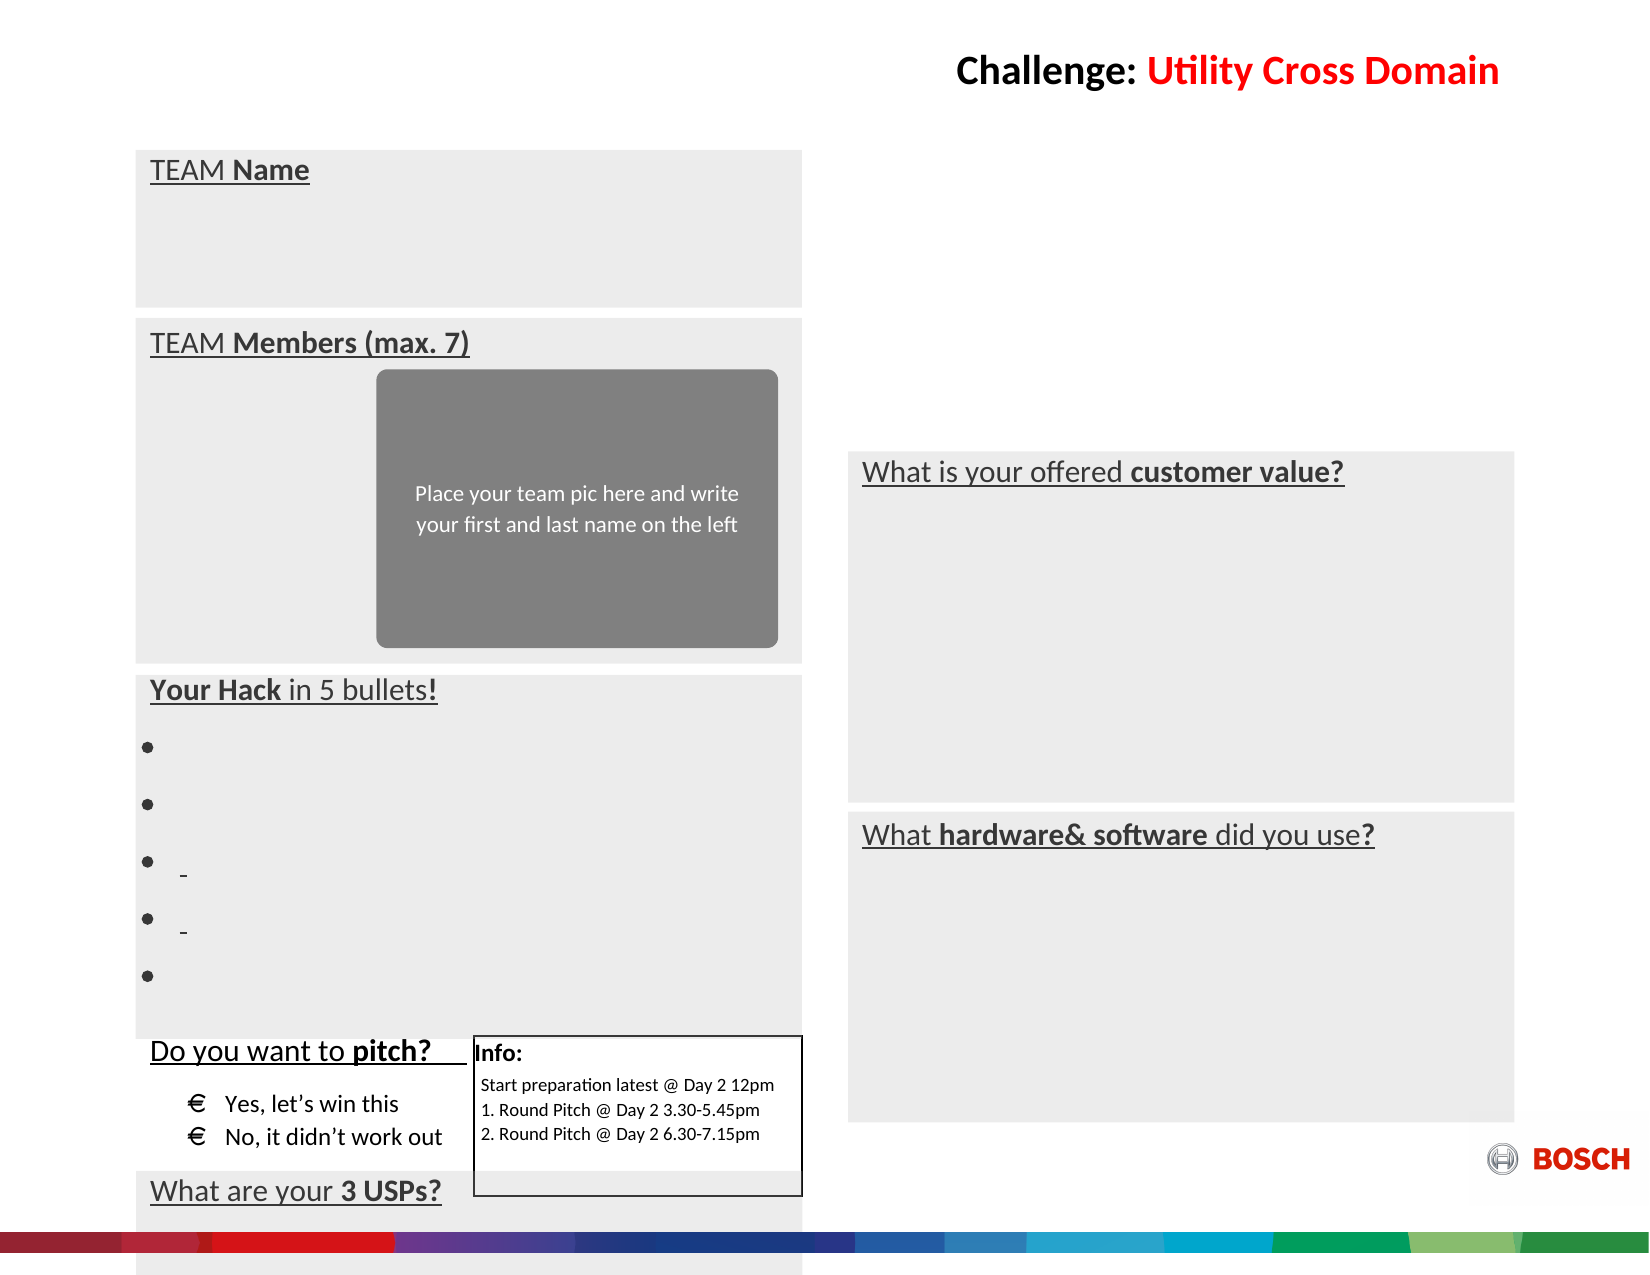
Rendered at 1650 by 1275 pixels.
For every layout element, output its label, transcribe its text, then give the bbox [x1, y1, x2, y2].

list No, it didn’t work out [187, 1121, 473, 1152]
list Yes, let’s win this [187, 1088, 473, 1119]
list No, it didn’t work out [475, 1121, 788, 1152]
list Yes, let’s win this [475, 1088, 788, 1119]
text Do you want to pitch? Info: [150, 1039, 473, 1069]
picture [1272, 1232, 1649, 1253]
text Do you want to pitch? Info: [475, 1039, 788, 1069]
picture [0, 1232, 1164, 1253]
